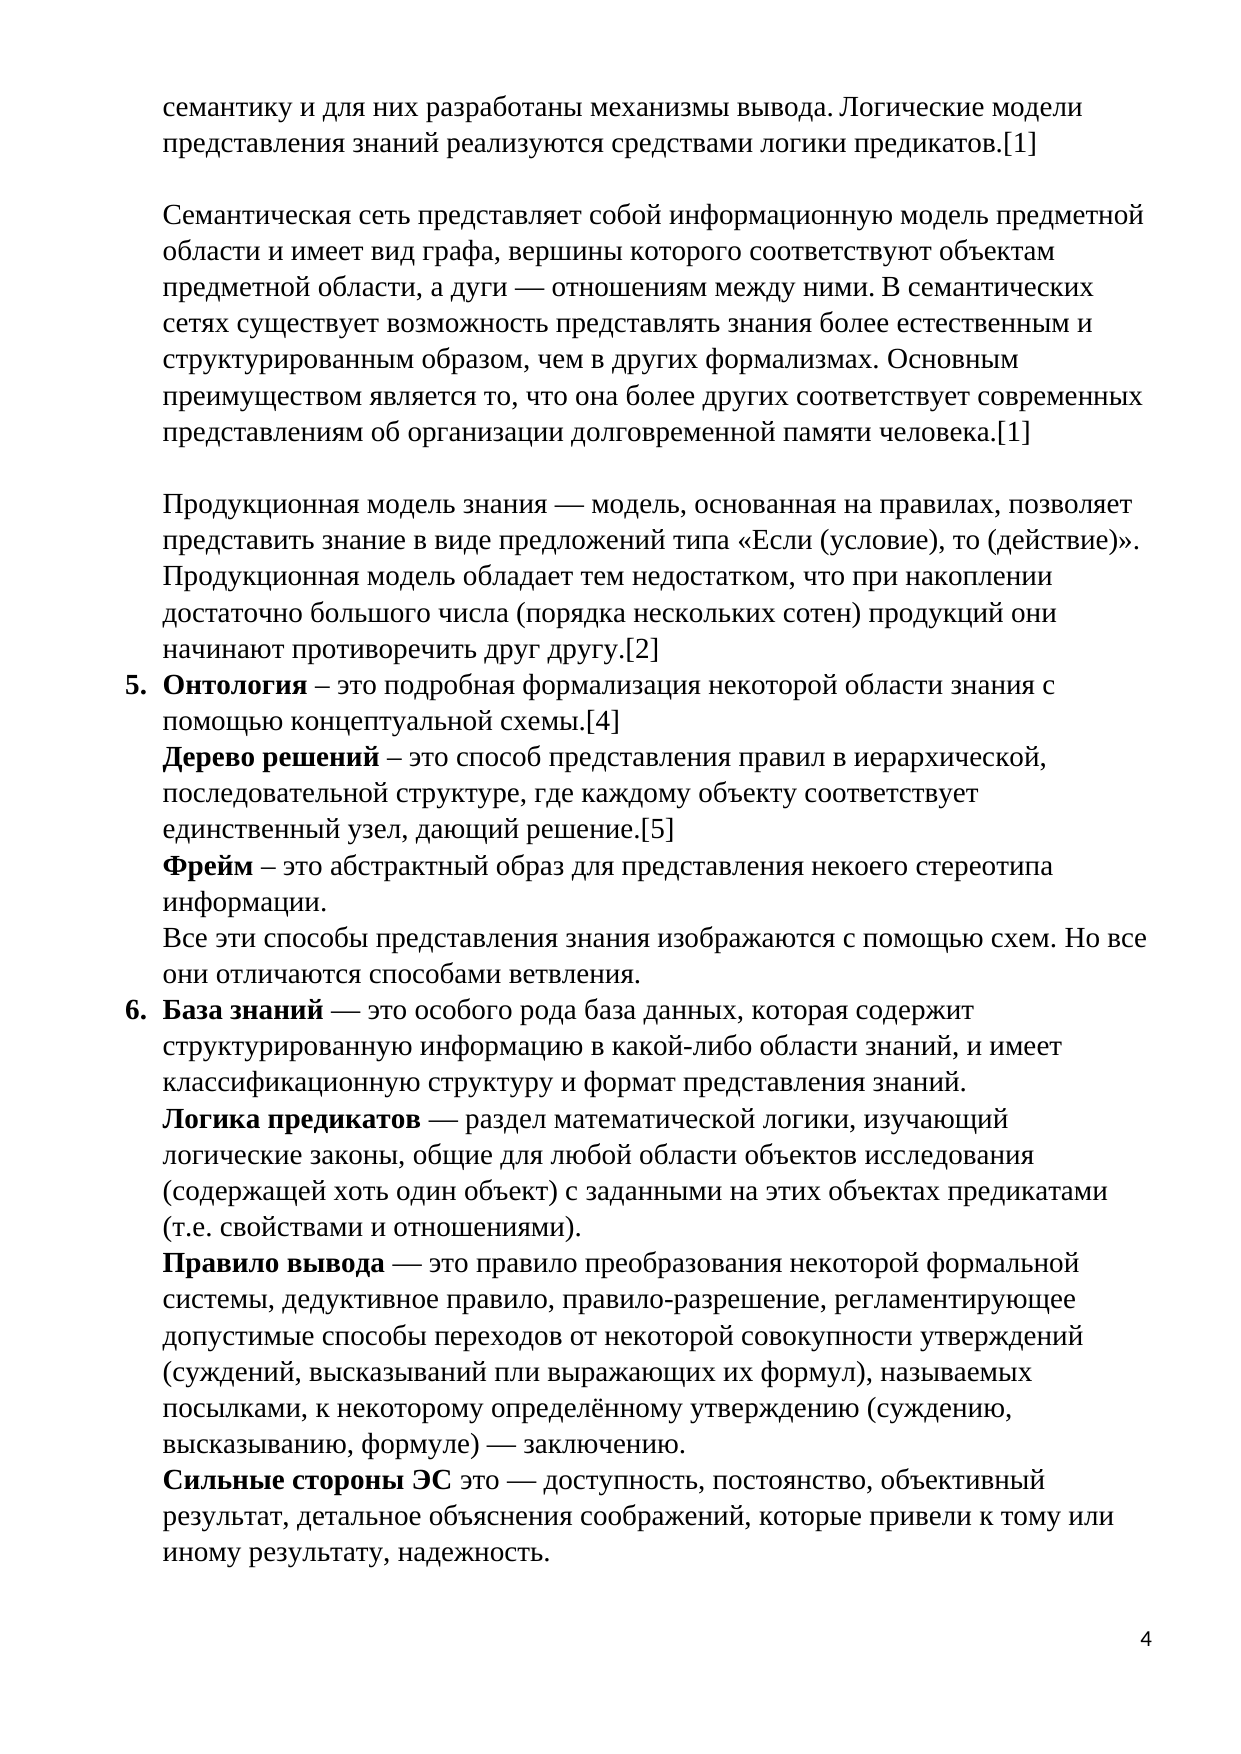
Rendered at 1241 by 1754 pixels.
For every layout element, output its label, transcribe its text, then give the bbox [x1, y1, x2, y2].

list Семантическая сеть представляет собой информационную модель предметной области и имеет вид графа, вершины которого соответствуют объектам предметной области, а дуги — отношениям между ними. В семантических сетях существует возможность представлять знания более естественным и структурированным образом, чем в других формализмах. Основным преимуществом является то, что она более других соответствует современных представлениям об организации долговременной памяти человека.[1] [162, 197, 1152, 447]
list Фрейм – это абстрактный образ для представления некоего стереотипа [162, 848, 1152, 881]
list Правило вывода — это правило преобразования некоторой формальной системы, дедуктивное правило, правило-разрешение, регламентирующее допустимые способы переходов от некоторой совокупности утверждений (суждений, высказываний пли выражающих их формул), называемых посылками, к некоторому определённому утверждению (суждению, высказыванию, формуле) — заключению. [162, 1245, 1152, 1459]
list Все эти способы представления знания изображаются с помощью схем. Но все они отличаются способами ветвления. [162, 920, 1152, 990]
list База знаний — это особого рода база данных, которая содержит структурированную информацию в какой-либо области знаний, и имеет классификационную структуру и формат представления знаний. [125, 992, 1152, 1098]
list Продукционная модель знания — модель, основанная на правилах, позволяет представить знание в виде предложений типа «Если (условие), то (действие)». Продукционная модель обладает тем недостатком, что при накоплении достаточно большого числа (порядка нескольких сотен) продукций они начинают противоречить друг другу.[2] [162, 486, 1152, 664]
list Онтология – это подробная формализация некоторой области знания с помощью концептуальной схемы.[4] [125, 667, 1152, 737]
list Дерево решений – это способ представления правил в иерархической, последовательной структуре, где каждому объекту соответствует единственный узел, дающий решение.[5] [162, 739, 1152, 845]
list информации. [162, 884, 1152, 917]
list Сильные стороны ЭС это — доступность, постоянство, объективный результат, детальное объяснения соображений, которые привели к тому или иному результату, надежность. [162, 1462, 1152, 1568]
list Логика предикатов — раздел математической логики, изучающий логические законы, общие для любой области объектов исследования (содержащей хоть один объект) с заданными на этих объектах предикатами (т.е. свойствами и отношениями). [162, 1101, 1152, 1243]
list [162, 89, 1152, 158]
